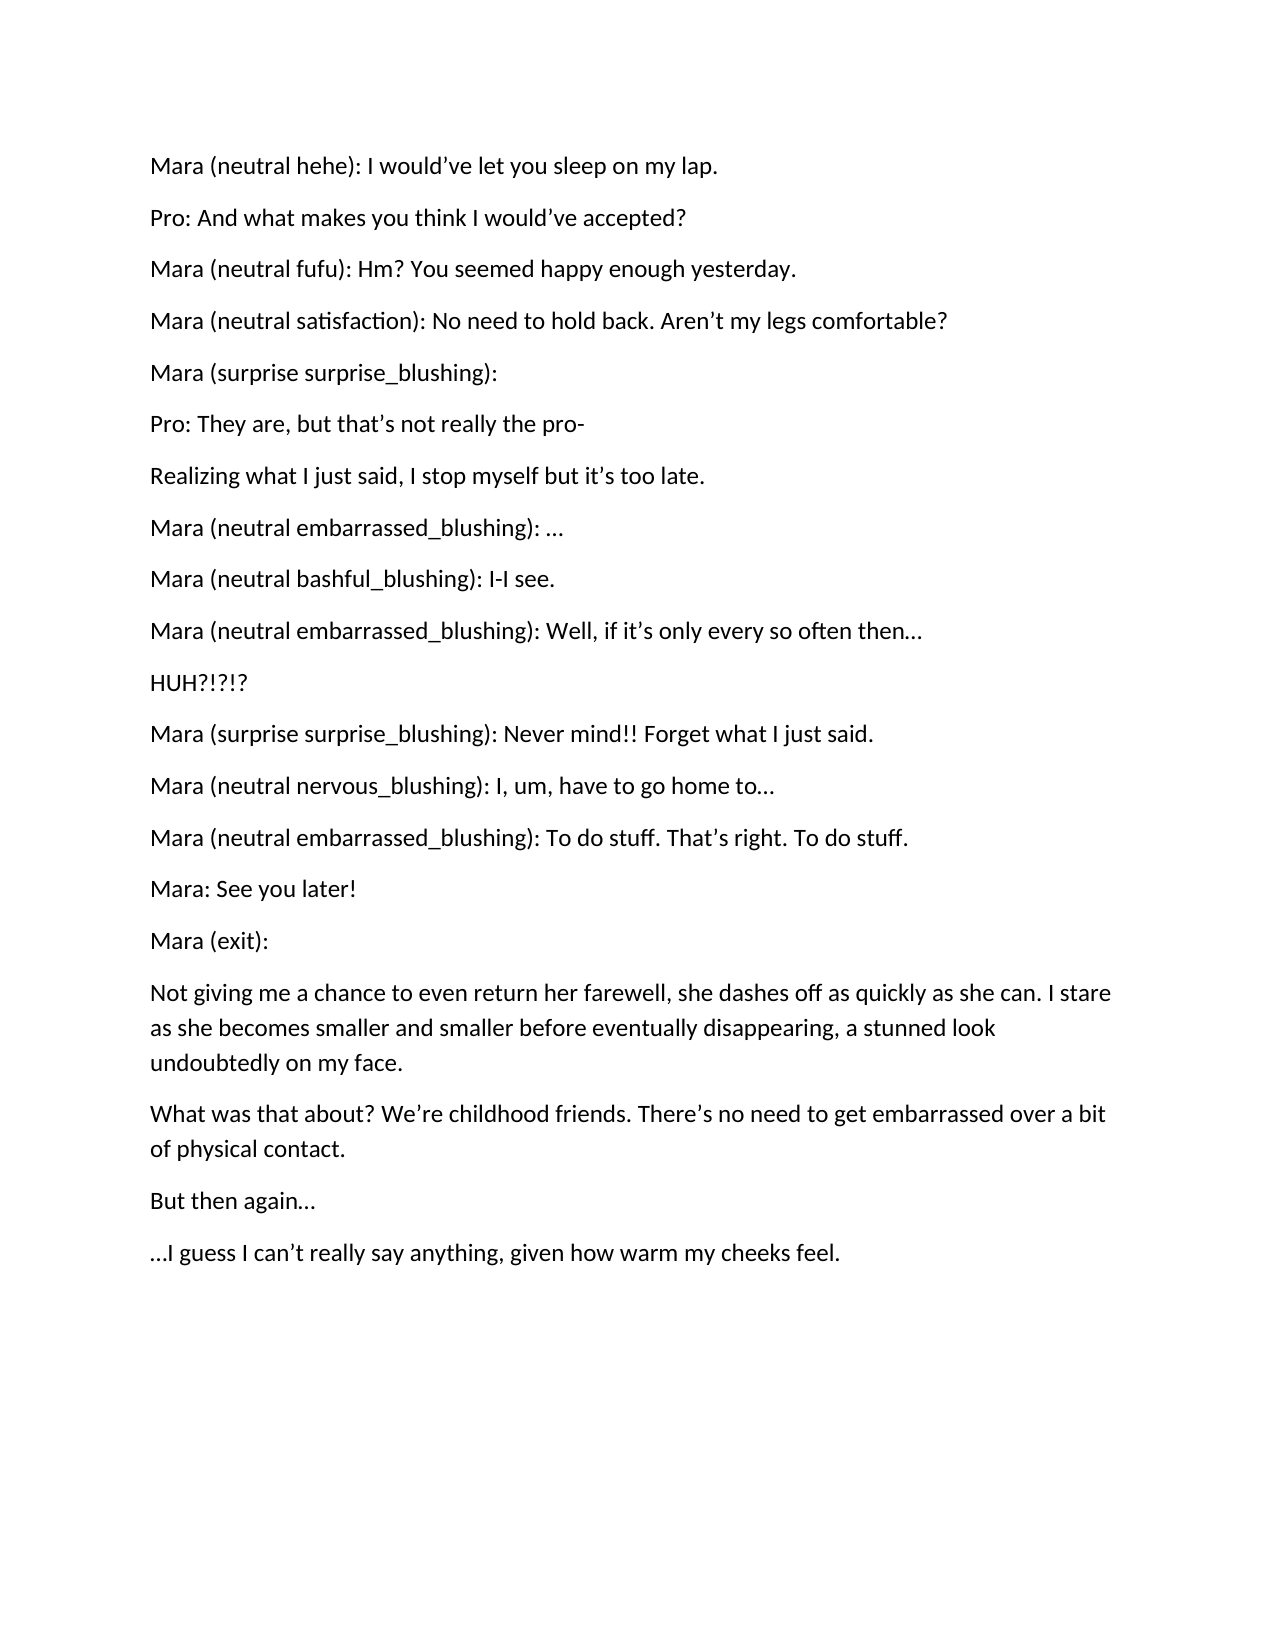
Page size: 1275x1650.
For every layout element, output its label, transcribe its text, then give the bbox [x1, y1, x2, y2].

text Pro: And what makes you think I would’ve accepted? [150, 202, 1125, 232]
text Mara (neutral embarrassed_blushing): Well, if it’s only every so often then… [150, 615, 1125, 646]
text Mara (neutral embarrassed_blushing): To do stuff. That’s right. To do stuff. [150, 822, 1125, 852]
text HUH?!?!? [150, 667, 1125, 697]
text Mara (surprise surprise_blushing): Never mind!! Forget what I just said. [150, 718, 1125, 749]
text Mara (neutral hehe): I would’ve let you sleep on my lap. [150, 150, 1125, 181]
text Mara: See you later! [150, 873, 1125, 904]
text Mara (neutral satisfaction): No need to hold back. Aren’t my legs comfortable? [150, 305, 1125, 336]
text Pro: They are, but that’s not really the pro- [150, 408, 1125, 439]
text But then again… [150, 1185, 1125, 1216]
text Realizing what I just said, I stop myself but it’s too late. [150, 460, 1125, 491]
text Mara (neutral embarrassed_blushing): … [150, 512, 1125, 542]
text …I guess I can’t really say anything, given how warm my cheeks feel. [150, 1237, 1125, 1267]
text Not giving me a chance to even return her farewell, she dashes off as quickly as she can. I stare as she becomes smaller and smaller before eventually disappearing, a stunned look undoubtedly on my face. [150, 977, 1125, 1077]
text Mara (neutral nervous_blushing): I, um, have to go home to… [150, 770, 1125, 801]
text Mara (neutral fufu): Hm? You seemed happy enough yesterday. [150, 253, 1125, 284]
text What was that about? We’re childhood friends. There’s no need to get embarrassed over a bit of physical contact. [150, 1098, 1125, 1164]
text Mara (surprise surprise_blushing): [150, 357, 1125, 387]
text Mara (exit): [150, 925, 1125, 956]
text Mara (neutral bashful_blushing): I-I see. [150, 563, 1125, 594]
